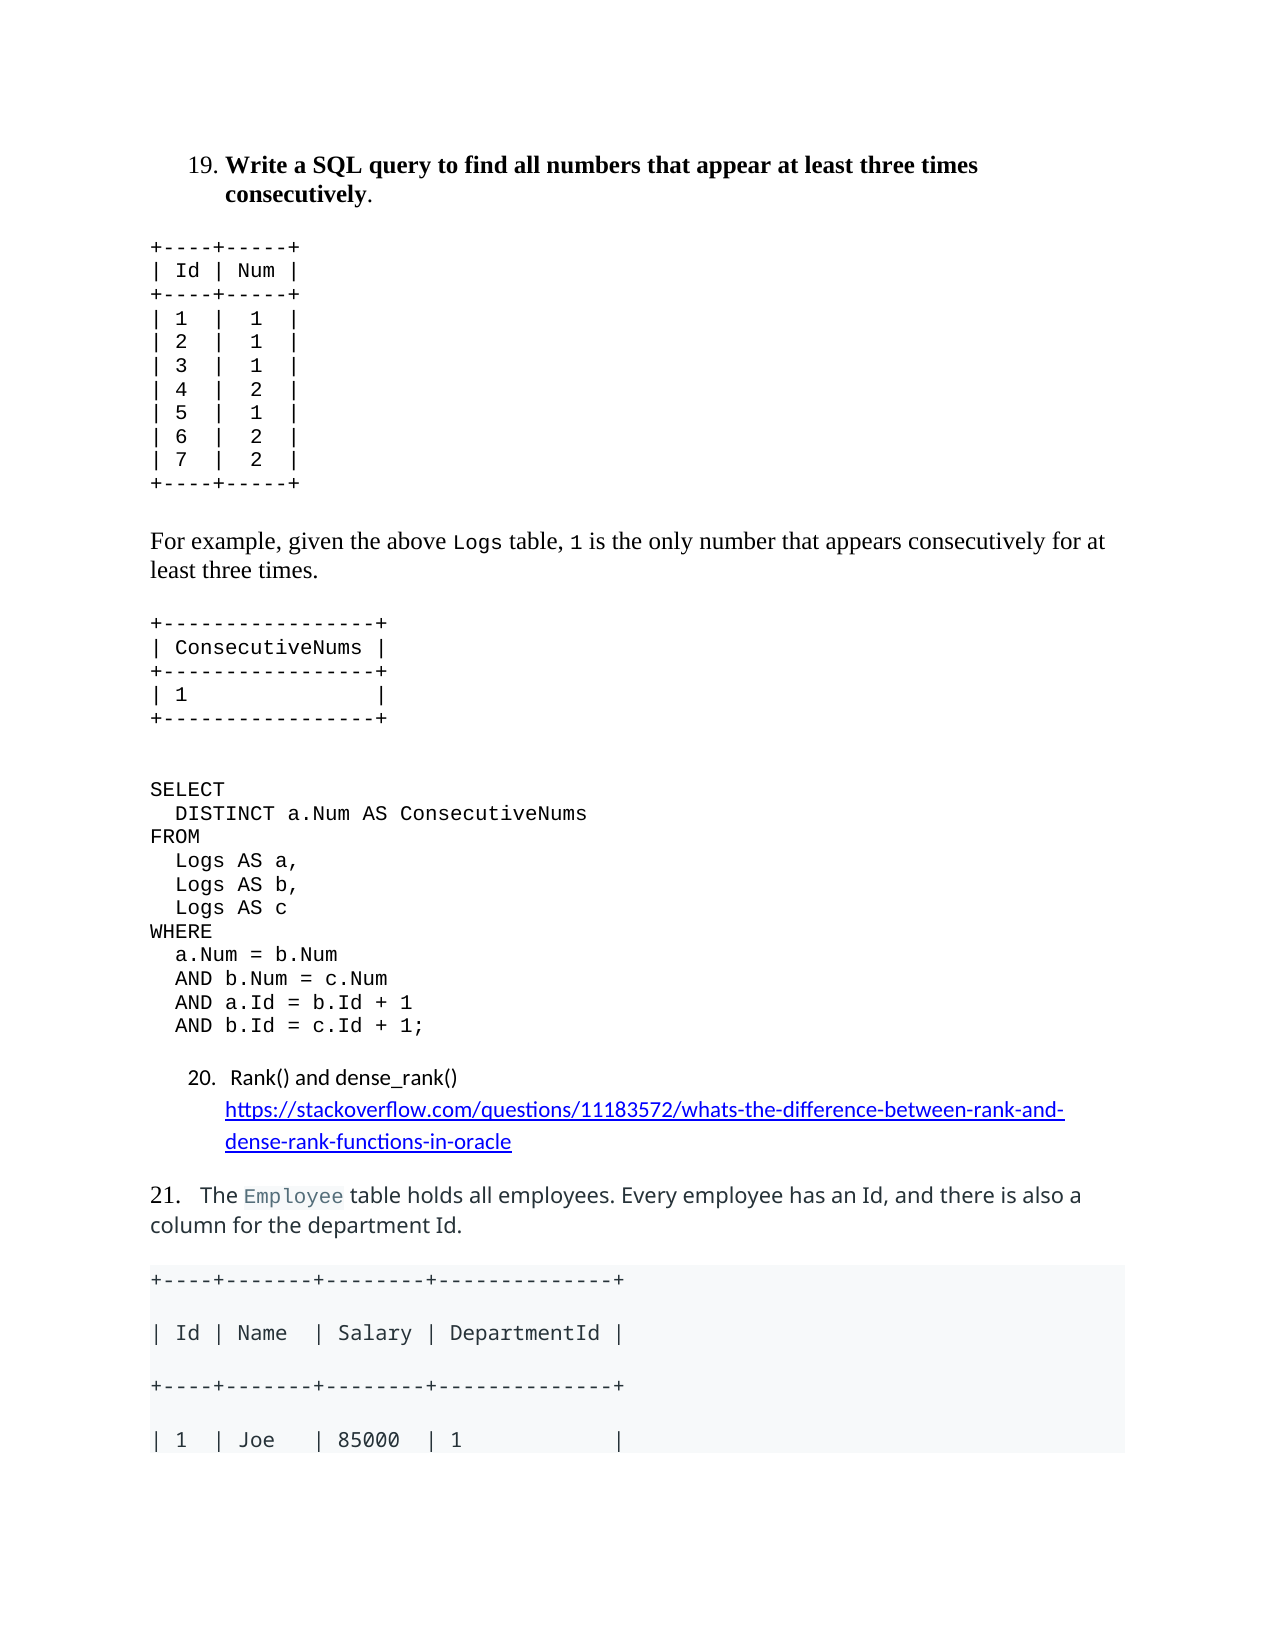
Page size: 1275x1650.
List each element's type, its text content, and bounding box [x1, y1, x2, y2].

text AND b.Num = c.Num [150, 968, 1125, 992]
text FROM [150, 826, 1125, 850]
text | 5 | 1 | [150, 402, 1125, 426]
text | Id | Num | [150, 260, 1125, 284]
list Write a SQL query to find all numbers that appear at least three times consecutively. [187, 150, 1125, 207]
text +----+-----+ [150, 473, 1125, 497]
text +----+-----+ [150, 284, 1125, 308]
text a.Num = b.Num [150, 944, 1125, 968]
text | Id | Name | Salary | DepartmentId | [150, 1318, 1125, 1347]
text Logs AS b, [150, 873, 1125, 897]
text DISTINCT a.Num AS ConsecutiveNums [150, 803, 1125, 826]
text +-----------------+ [150, 661, 1125, 684]
text +----+-----+ [150, 237, 1125, 260]
text | 7 | 2 | [150, 449, 1125, 473]
text AND a.Id = b.Id + 1 [150, 992, 1125, 1015]
text | 3 | 1 | [150, 355, 1125, 378]
text +-----------------+ [150, 613, 1125, 637]
text For example, given the above Logs table, 1 is the only number that appears consecutively for at least three times. [150, 526, 1125, 584]
text AND b.Id = c.Id + 1; [150, 1015, 1125, 1039]
text +----+-------+--------+--------------+ [150, 1265, 1125, 1293]
text | 1 | [150, 684, 1125, 708]
list https://stackoverflow.com/questions/11183572/whats-the-difference-between-rank-and-dense-rank-functions-in-oracle [225, 1095, 1125, 1155]
text +-----------------+ [150, 708, 1125, 732]
text | 1 | 1 | [150, 308, 1125, 331]
text +----+-------+--------+--------------+ [150, 1372, 1125, 1400]
list Rank() and dense_rank() [187, 1063, 1125, 1091]
text Logs AS a, [150, 850, 1125, 873]
text 21. The Employee table holds all employees. Every employee has an Id, and there is also a column for the department Id. [150, 1180, 1125, 1240]
text SELECT [150, 779, 1125, 803]
text Logs AS c [150, 897, 1125, 921]
text | 4 | 2 | [150, 378, 1125, 402]
text | 6 | 2 | [150, 426, 1125, 449]
text | 2 | 1 | [150, 331, 1125, 355]
text WHERE [150, 921, 1125, 944]
text | 1 | Joe | 85000 | 1 | [150, 1425, 1125, 1453]
text | ConsecutiveNums | [150, 637, 1125, 661]
